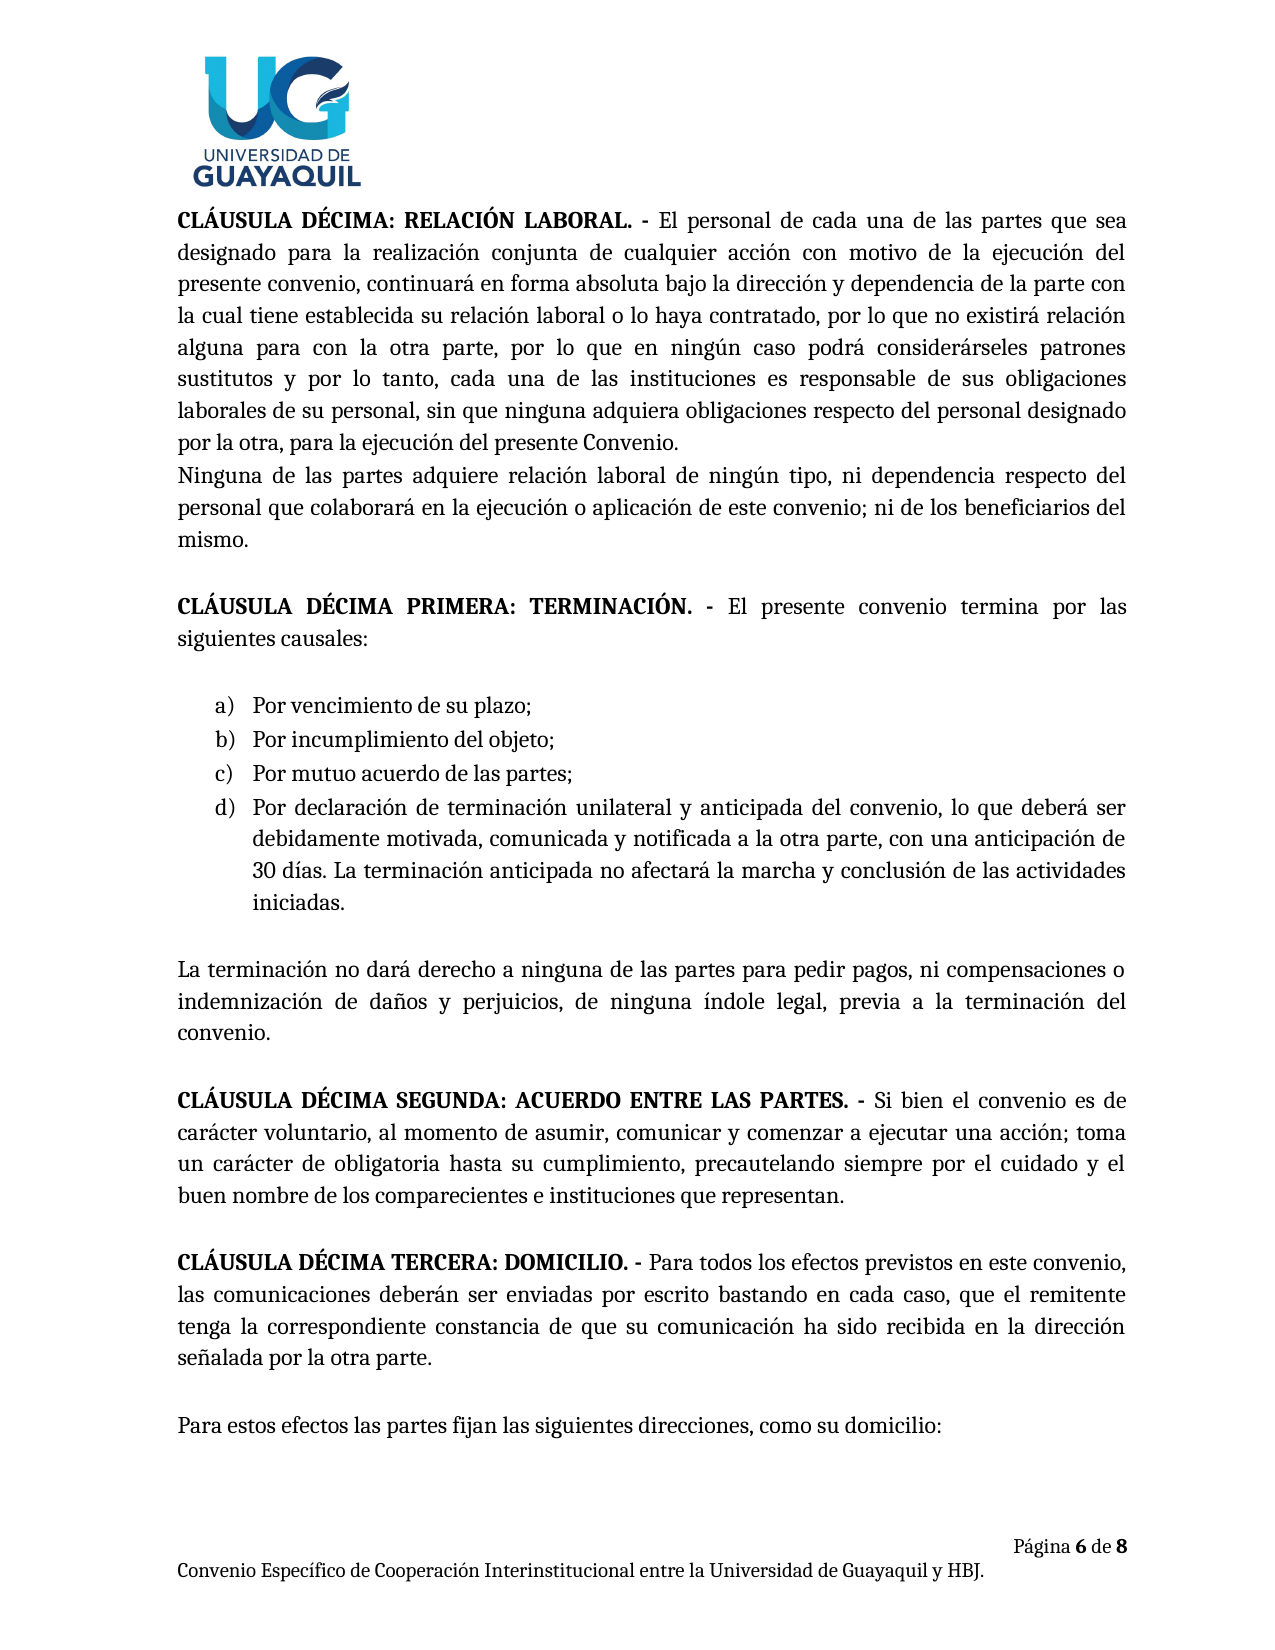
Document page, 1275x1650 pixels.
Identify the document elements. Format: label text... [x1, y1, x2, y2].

list Por mutuo acuerdo de las partes; [215, 760, 1127, 787]
list Por vencimiento de su plazo; [215, 692, 1127, 720]
list Por incumplimiento del objeto; [215, 726, 1127, 753]
text CLÁUSULA DÉCIMA: RELACIÓN LABORAL. - El personal de cada una de las partes que sea designado para la realización conjunta de cualquier acción con motivo de la ejecución del presente convenio, continuará en forma absoluta bajo la dirección y dependencia de la parte con la cual tiene establecida su relación laboral o lo haya contratado, por lo que no existirá relación alguna para con la otra parte, por lo que en ningún caso podrá considerárseles patrones sustitutos y por lo tanto, cada una de las instituciones es responsable de sus obligaciones laborales de su personal, sin que ninguna adquiera obligaciones respecto del personal designado por la otra, para la ejecución del presente Convenio. [177, 207, 1127, 456]
text CLÁUSULA DÉCIMA PRIMERA: TERMINACIÓN. - El presente convenio termina por las siguientes causales: [177, 593, 1127, 652]
text CLÁUSULA DÉCIMA SEGUNDA: ACUERDO ENTRE LAS PARTES. - Si bien el convenio es de carácter voluntario, al momento de asumir, comunicar y comenzar a ejecutar una acción; toma un carácter de obligatoria hasta su cumplimiento, precautelando siempre por el cuidado y el buen nombre de los comparecientes e instituciones que representan. [177, 1087, 1127, 1209]
text CLÁUSULA DÉCIMA TERCERA: DOMICILIO. - Para todos los efectos previstos en este convenio, las comunicaciones deberán ser enviadas por escrito bastando en cada caso, que el remitente tenga la correspondiente constancia de que su comunicación ha sido recibida en la dirección señalada por la otra parte. [177, 1249, 1127, 1372]
text Ninguna de las partes adquiere relación laboral de ningún tipo, ni dependencia respecto del personal que colaborará en la ejecución o aplicación de este convenio; ni de los beneficiarios del mismo. [177, 462, 1127, 553]
text Para estos efectos las partes fijan las siguientes direcciones, como su domicilio: [177, 1412, 1127, 1439]
list Por declaración de terminación unilateral y anticipada del convenio, lo que deberá ser debidamente motivada, comunicada y notificada a la otra parte, con una anticipación de 30 días. La terminación anticipada no afectará la marcha y conclusión de las actividades iniciadas. [215, 793, 1127, 916]
picture [182, 48, 368, 198]
text La terminación no dará derecho a ninguna de las partes para pedir pagos, ni compensaciones o indemnización de daños y perjuicios, de ninguna índole legal, previa a la terminación del convenio. [177, 956, 1127, 1047]
